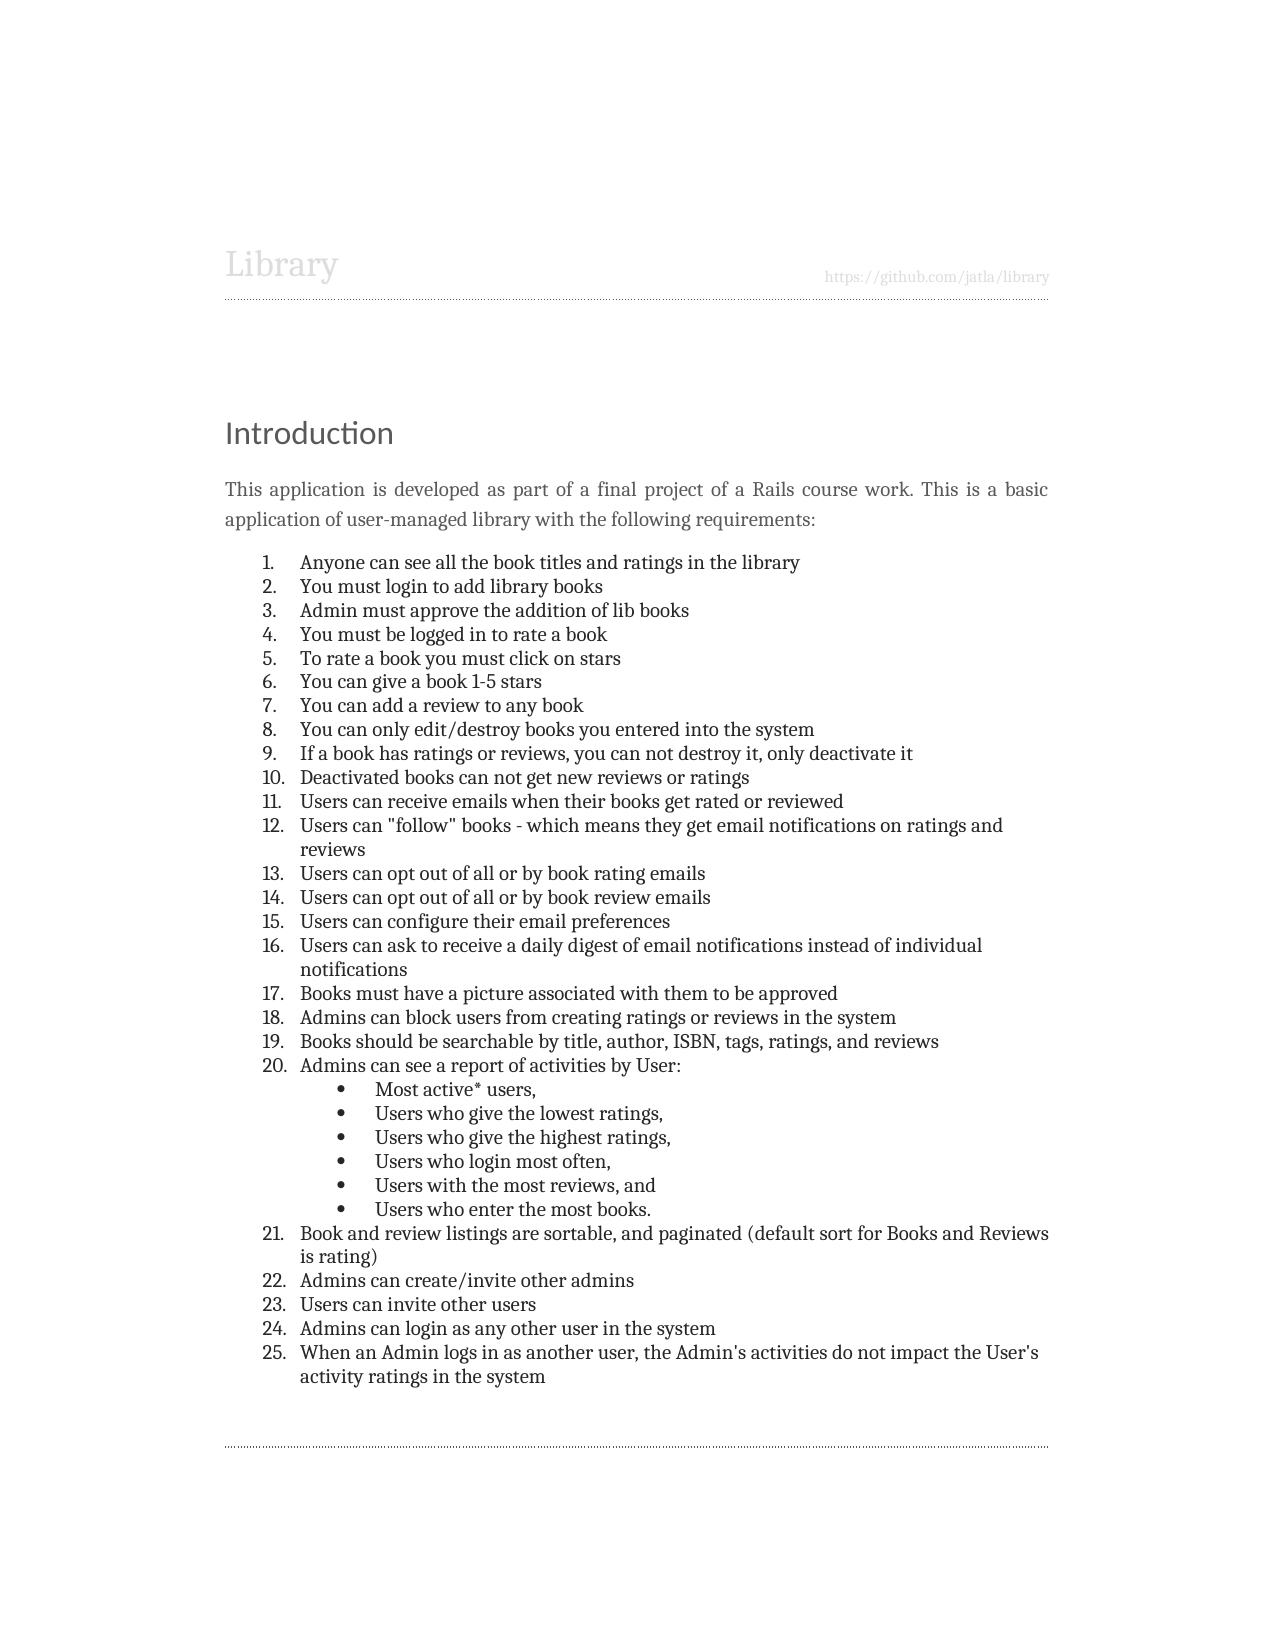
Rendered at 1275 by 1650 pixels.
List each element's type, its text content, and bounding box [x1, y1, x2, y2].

subtitle Introduction [225, 412, 1050, 453]
